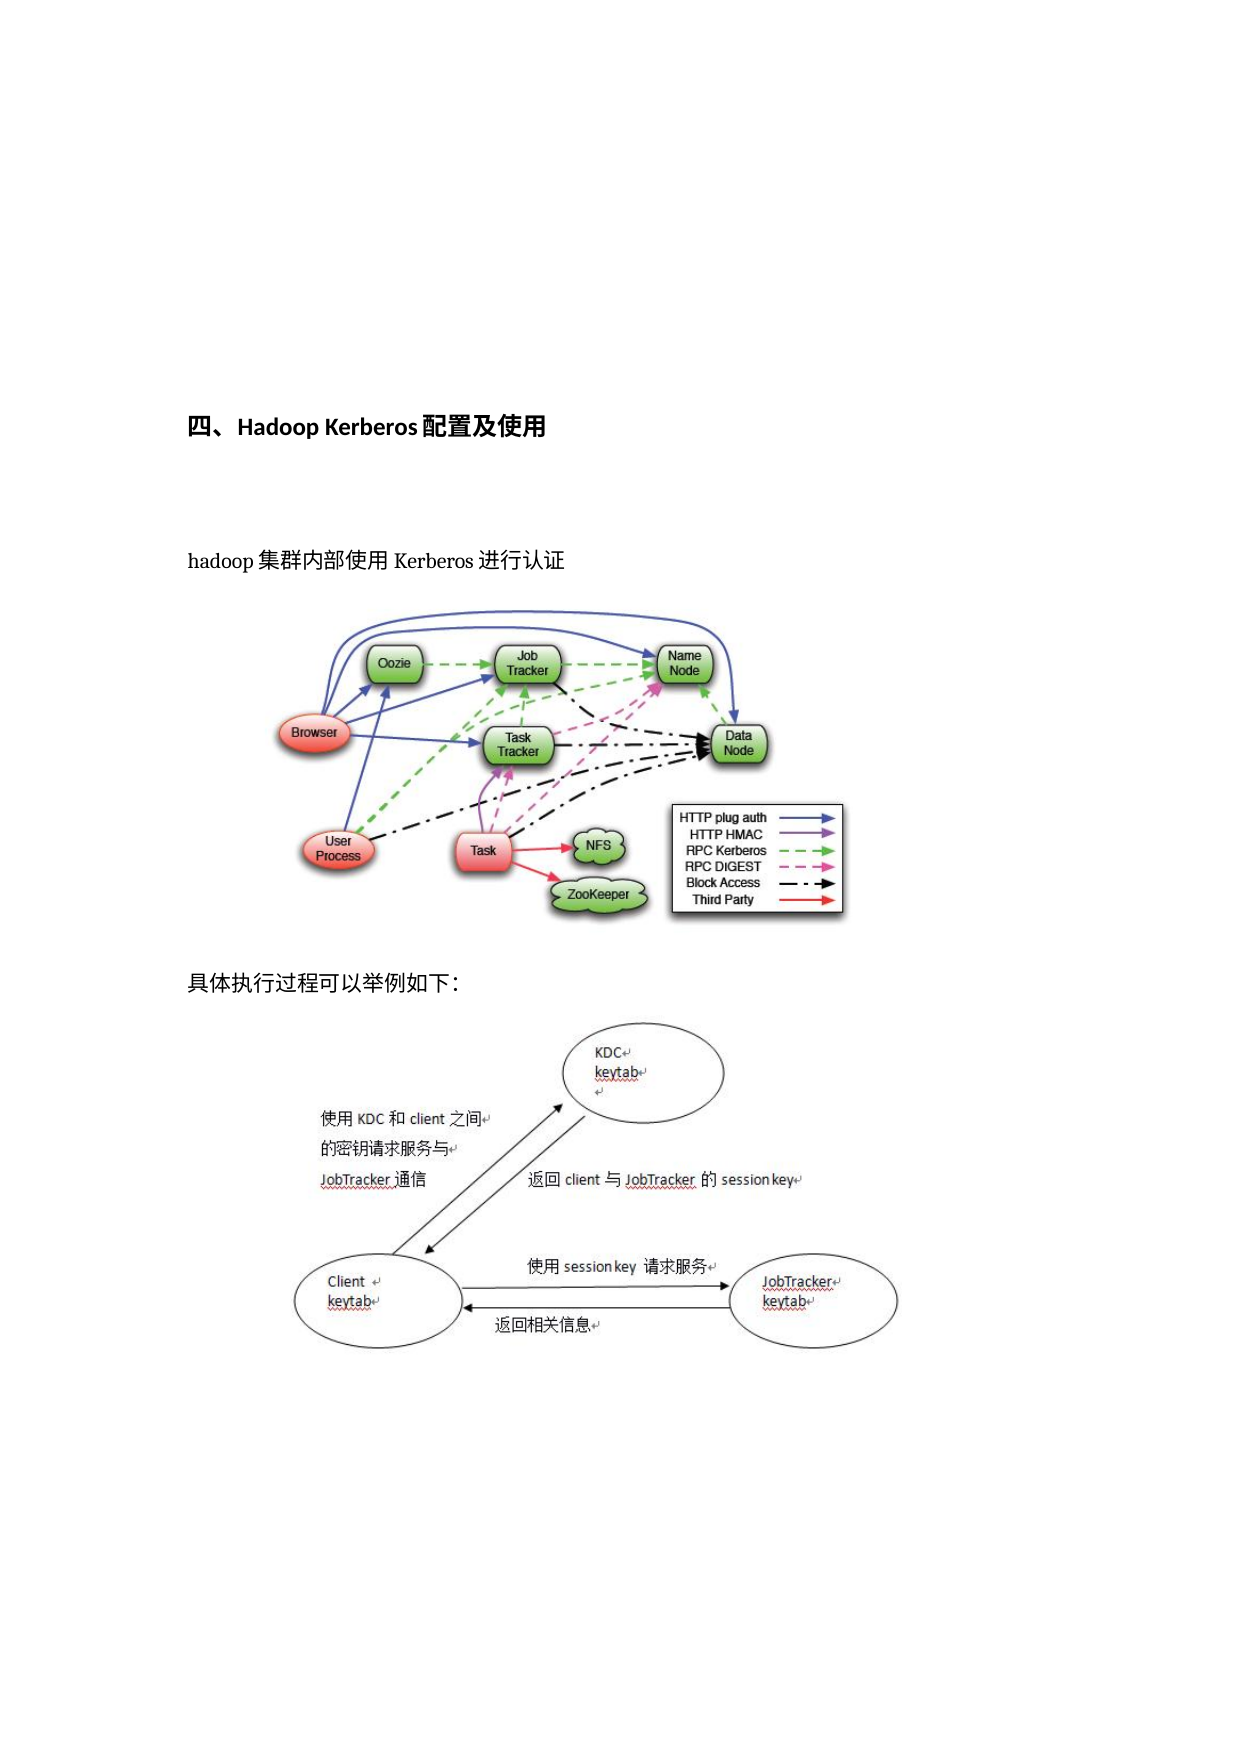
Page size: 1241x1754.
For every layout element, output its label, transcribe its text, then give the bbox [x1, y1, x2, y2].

picture [231, 575, 888, 950]
text hadoop集群内部使用Kerberos进行认证 [187, 543, 1053, 575]
subtitle 四、Hadoop Kerberos配置及使用 [187, 392, 1053, 457]
picture [290, 997, 950, 1360]
text 具体执行过程可以举例如下： [187, 965, 1053, 998]
